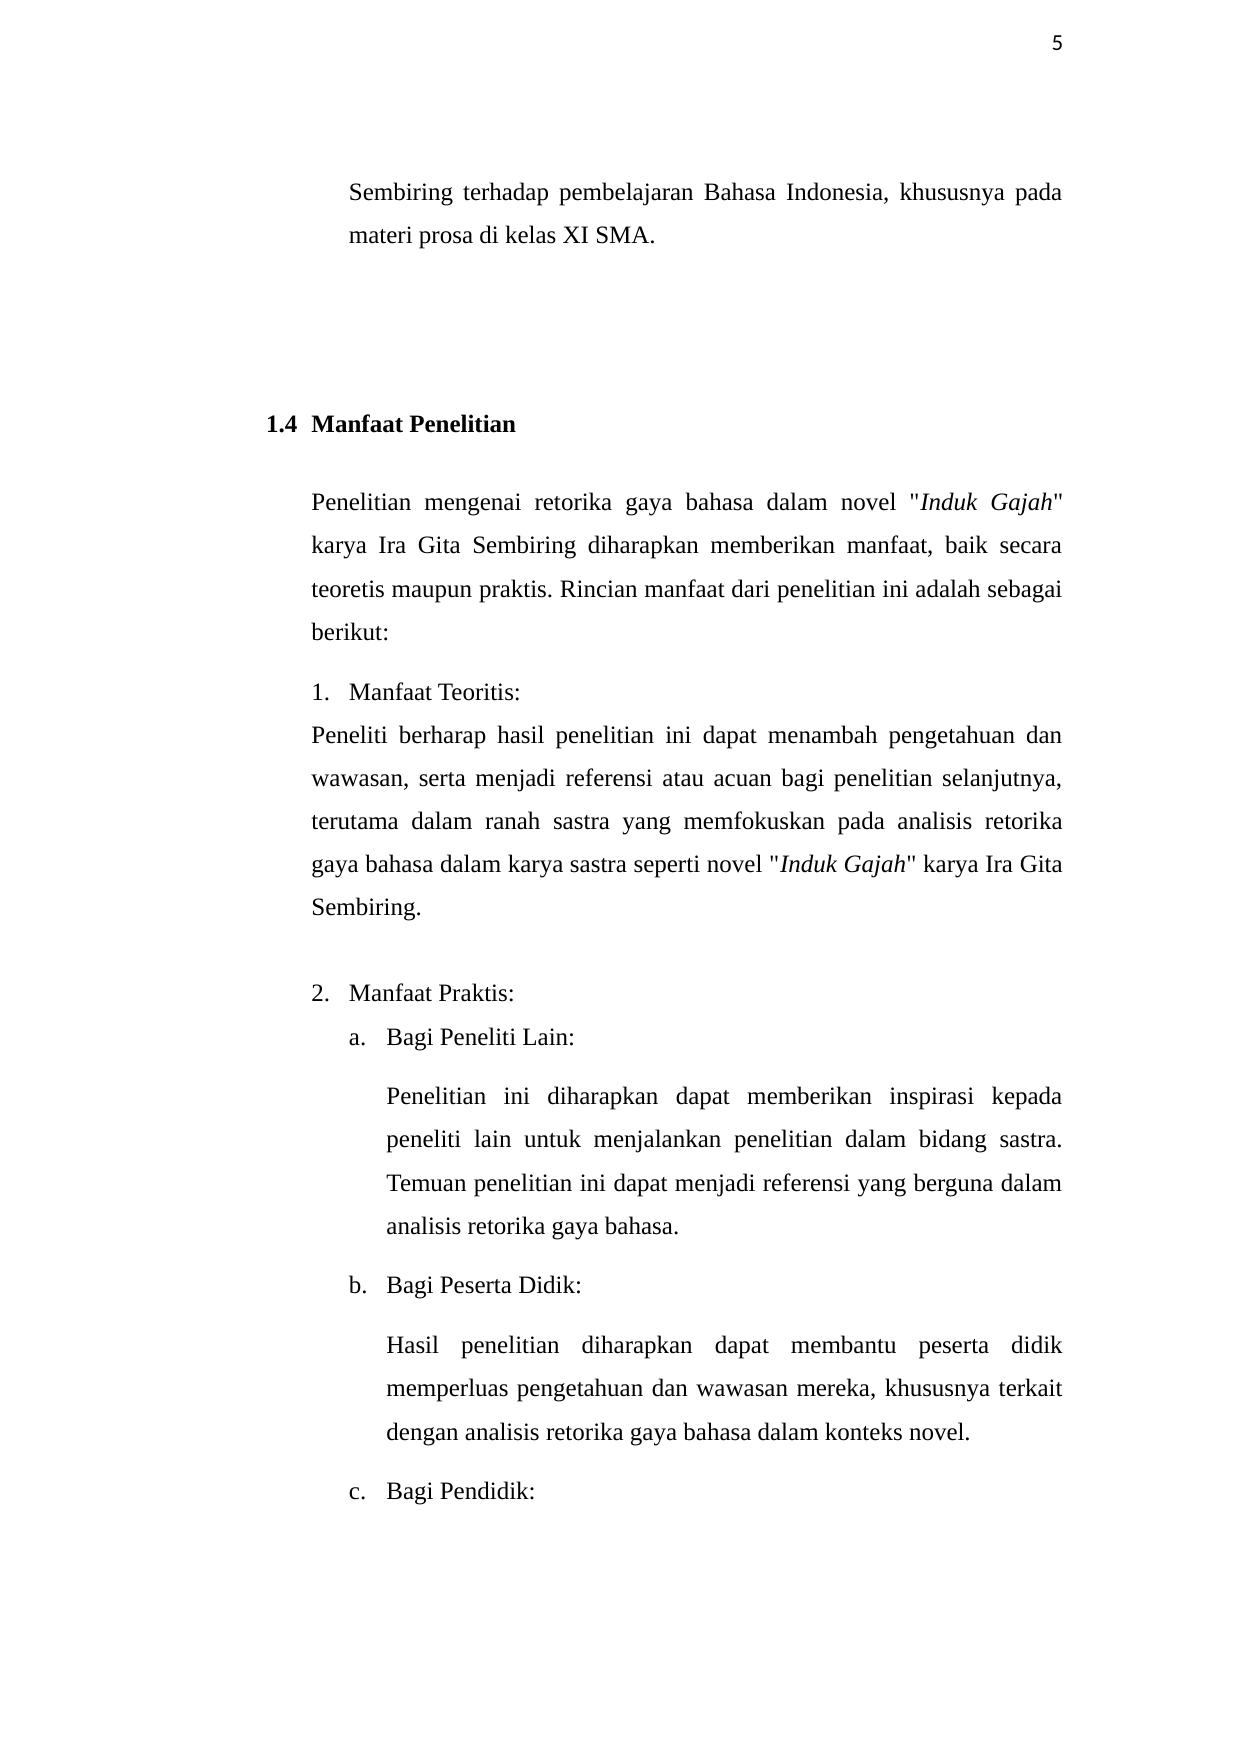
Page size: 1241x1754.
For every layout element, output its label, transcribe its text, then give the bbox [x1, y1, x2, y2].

subtitle Manfaat Penelitian [266, 409, 1063, 438]
text Hasil penelitian diharapkan dapat membantu peserta didik memperluas pengetahuan dan wawasan mereka, khususnya terkait dengan analisis retorika gaya bahasa dalam konteks novel. [386, 1330, 1063, 1445]
list Bagi Pendidik: [349, 1476, 1063, 1505]
text Penelitian ini diharapkan dapat memberikan inspirasi kepada peneliti lain untuk menjalankan penelitian dalam bidang sastra. Temuan penelitian ini dapat menjadi referensi yang berguna dalam analisis retorika gaya bahasa. [386, 1081, 1063, 1239]
list Peneliti berharap hasil penelitian ini dapat menambah pengetahuan dan wawasan, serta menjadi referensi atau acuan bagi penelitian selanjutnya, terutama dalam ranah sastra yang memfokuskan pada analisis retorika gaya bahasa dalam karya sastra seperti novel "Induk Gajah" karya Ira Gita Sembiring. [311, 720, 1063, 921]
list Bagi Peneliti Lain: [349, 1022, 1063, 1050]
list Manfaat Teoritis: [311, 677, 1063, 705]
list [311, 177, 1063, 249]
list Manfaat Praktis: [311, 978, 1063, 1007]
text Penelitian mengenai retorika gaya bahasa dalam novel "Induk Gajah" karya Ira Gita Sembiring diharapkan memberikan manfaat, baik secara teoretis maupun praktis. Rincian manfaat dari penelitian ini adalah sebagai berikut: [311, 487, 1063, 646]
list Bagi Peserta Didik: [349, 1271, 1063, 1299]
